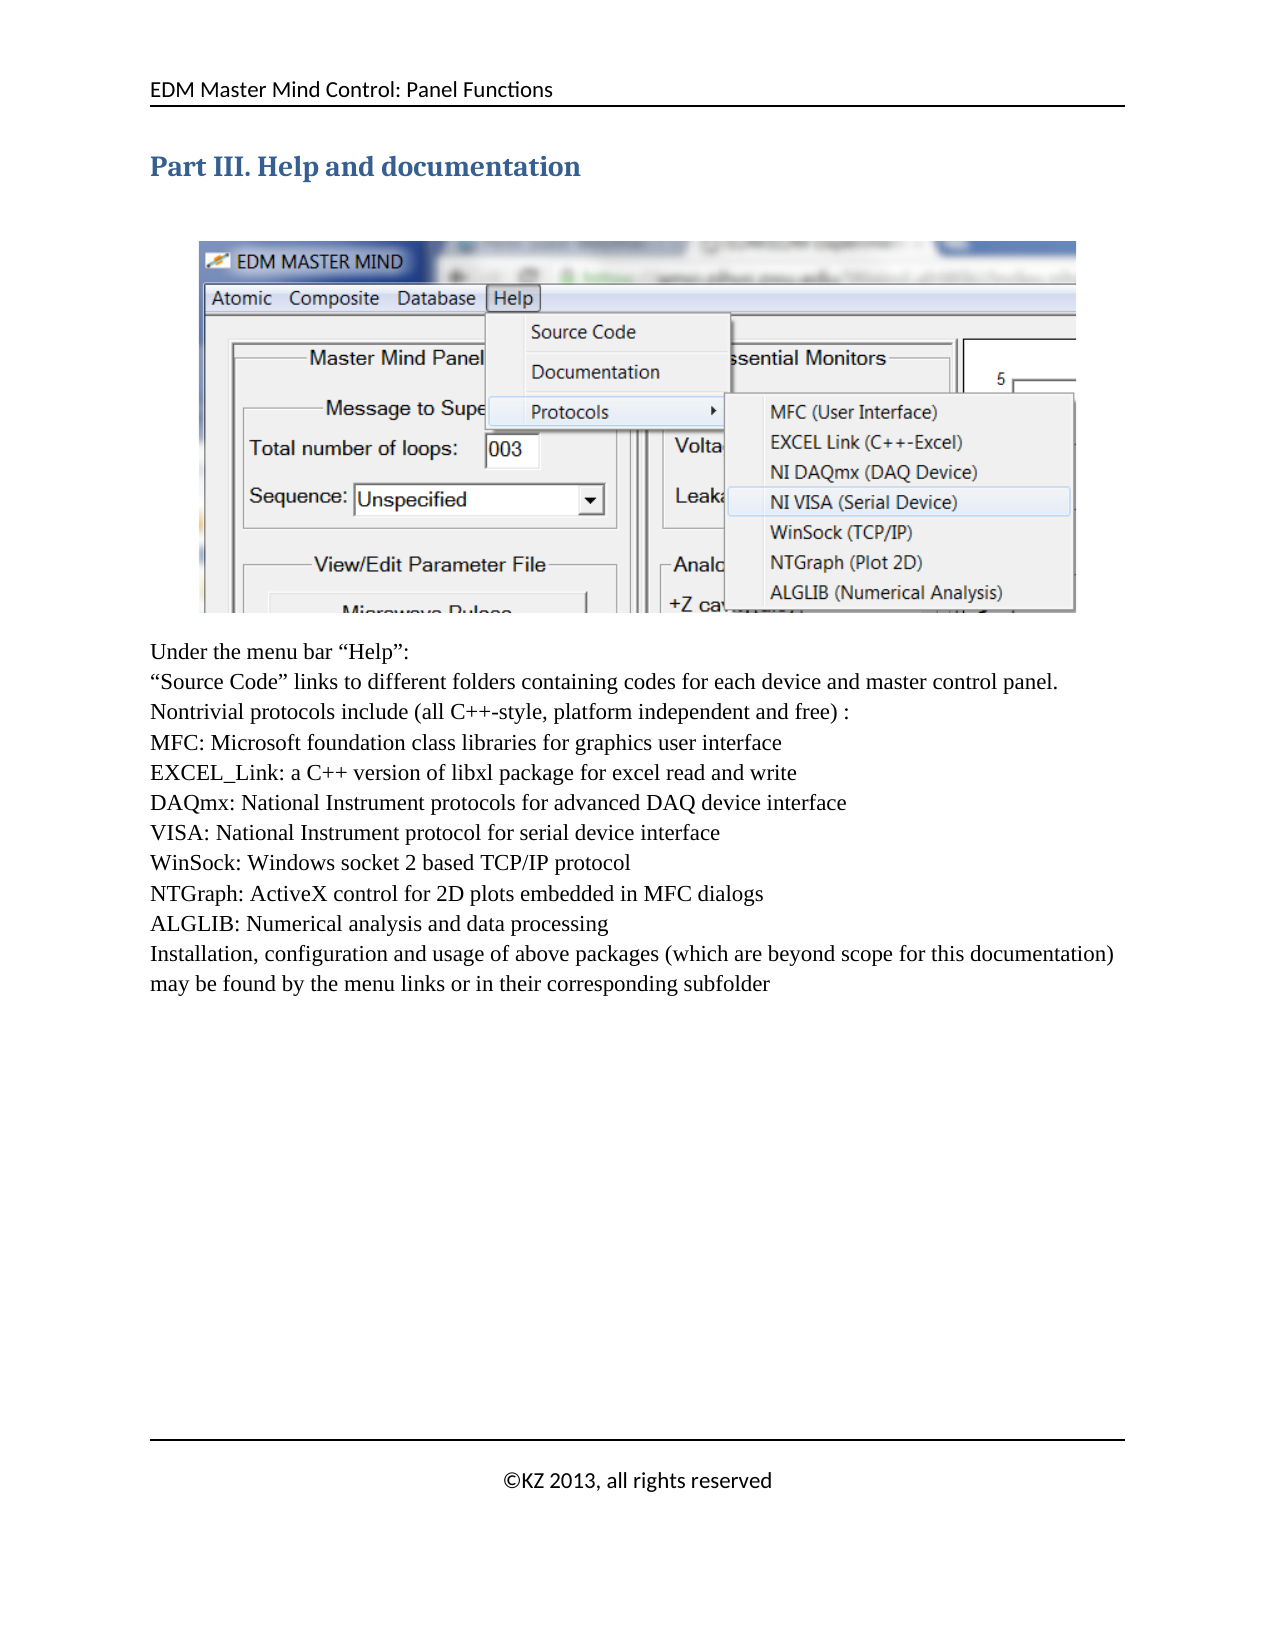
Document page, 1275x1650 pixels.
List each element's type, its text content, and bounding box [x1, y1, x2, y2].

text Under the menu bar “Help”: [150, 638, 1125, 664]
subtitle Part III. Help and documentation [150, 150, 1125, 183]
text DAQmx: National Instrument protocols for advanced DAQ device interface [150, 789, 1125, 815]
text EXCEL_Link: a C++ version of libxl package for excel read and write [150, 759, 1125, 785]
text “Source Code” links to different folders containing codes for each device and master control panel. Nontrivial protocols include (all C++-style, platform independent and free) : [150, 668, 1125, 725]
text WinSock: Windows socket 2 based TCP/IP protocol [150, 849, 1125, 876]
text ALGLIB: Numerical analysis and data processing [150, 910, 1125, 936]
text VISA: National Instrument protocol for serial device interface [150, 819, 1125, 846]
text Installation, configuration and usage of above packages (which are beyond scope for this documentation) may be found by the menu links or in their corresponding subfolder [150, 940, 1125, 997]
text NTGraph: ActiveX control for 2D plots embedded in MFC dialogs [150, 879, 1125, 906]
text MFC: Microsoft foundation class libraries for graphics user interface [150, 728, 1125, 755]
picture [198, 241, 1077, 613]
